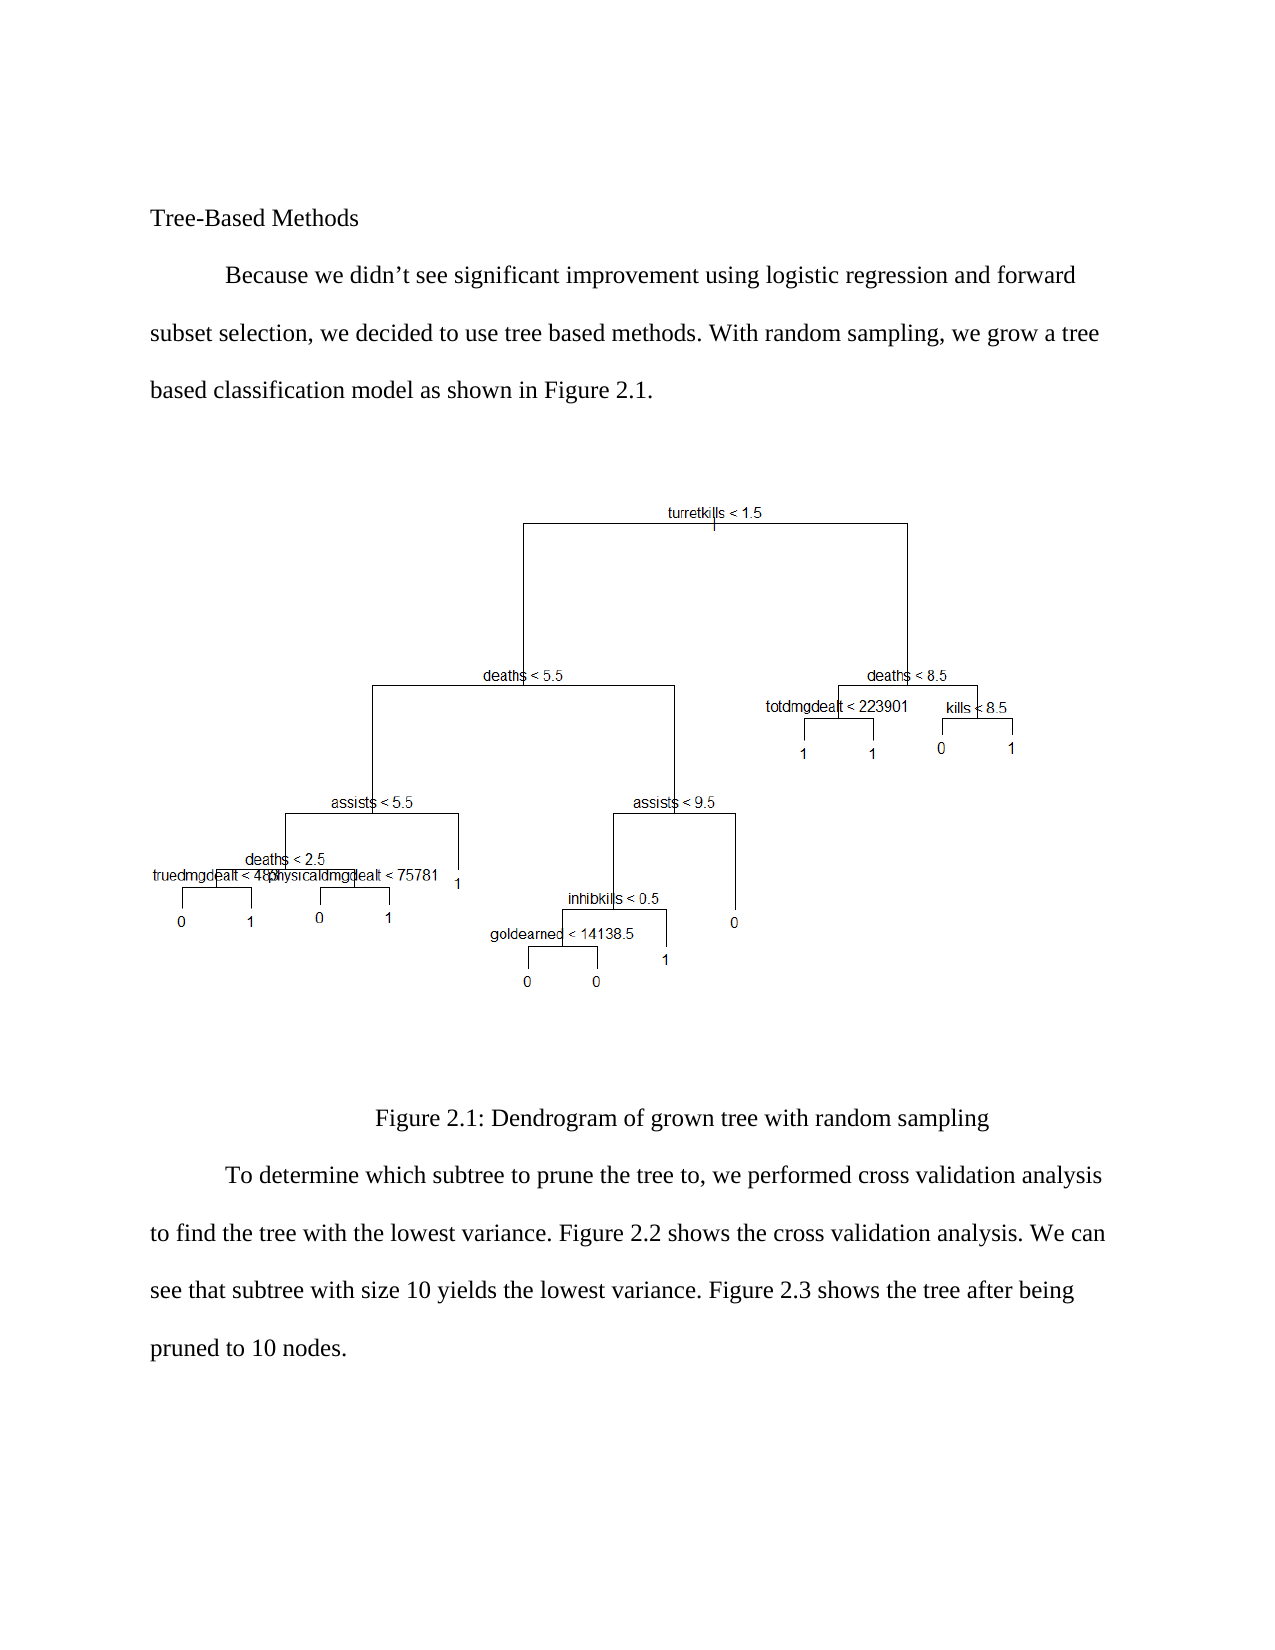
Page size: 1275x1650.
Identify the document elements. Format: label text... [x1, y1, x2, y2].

text Figure 2.1: Dendrogram of grown tree with random sampling [300, 1103, 1125, 1132]
text Because we didn’t see significant improvement using logistic regression and forward subset selection, we decided to use tree based methods. With random sampling, we grow a tree based classification model as shown in Figure 2.1. [150, 260, 1125, 404]
text Tree-Based Methods [150, 203, 1125, 231]
picture [75, 432, 1082, 1077]
text To determine which subtree to prune the tree to, we performed cross validation analysis to find the tree with the lowest variance. Figure 2.2 shows the cross validation analysis. We can see that subtree with size 10 yields the lowest variance. Figure 2.3 shows the tree after being pruned to 10 nodes. [150, 1160, 1125, 1362]
